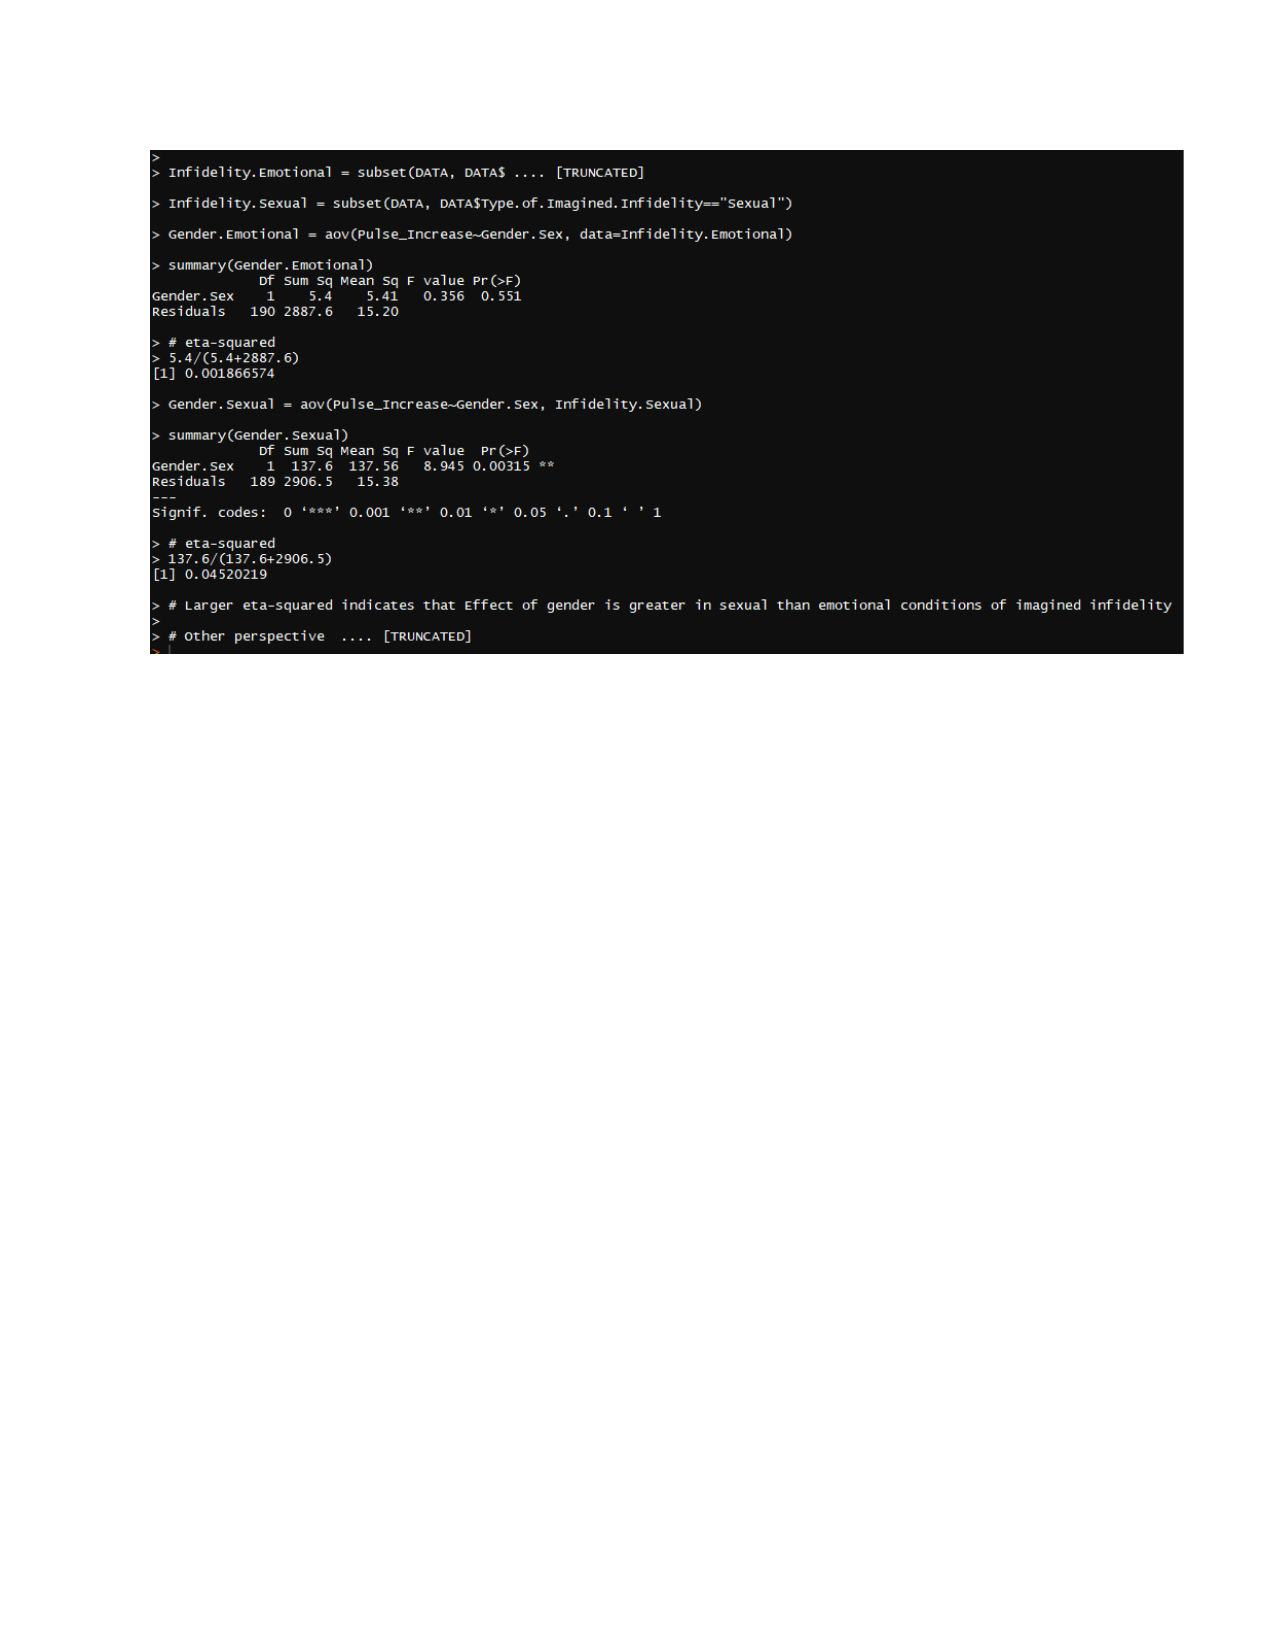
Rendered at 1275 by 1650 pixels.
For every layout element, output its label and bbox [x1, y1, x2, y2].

picture [150, 150, 1184, 654]
